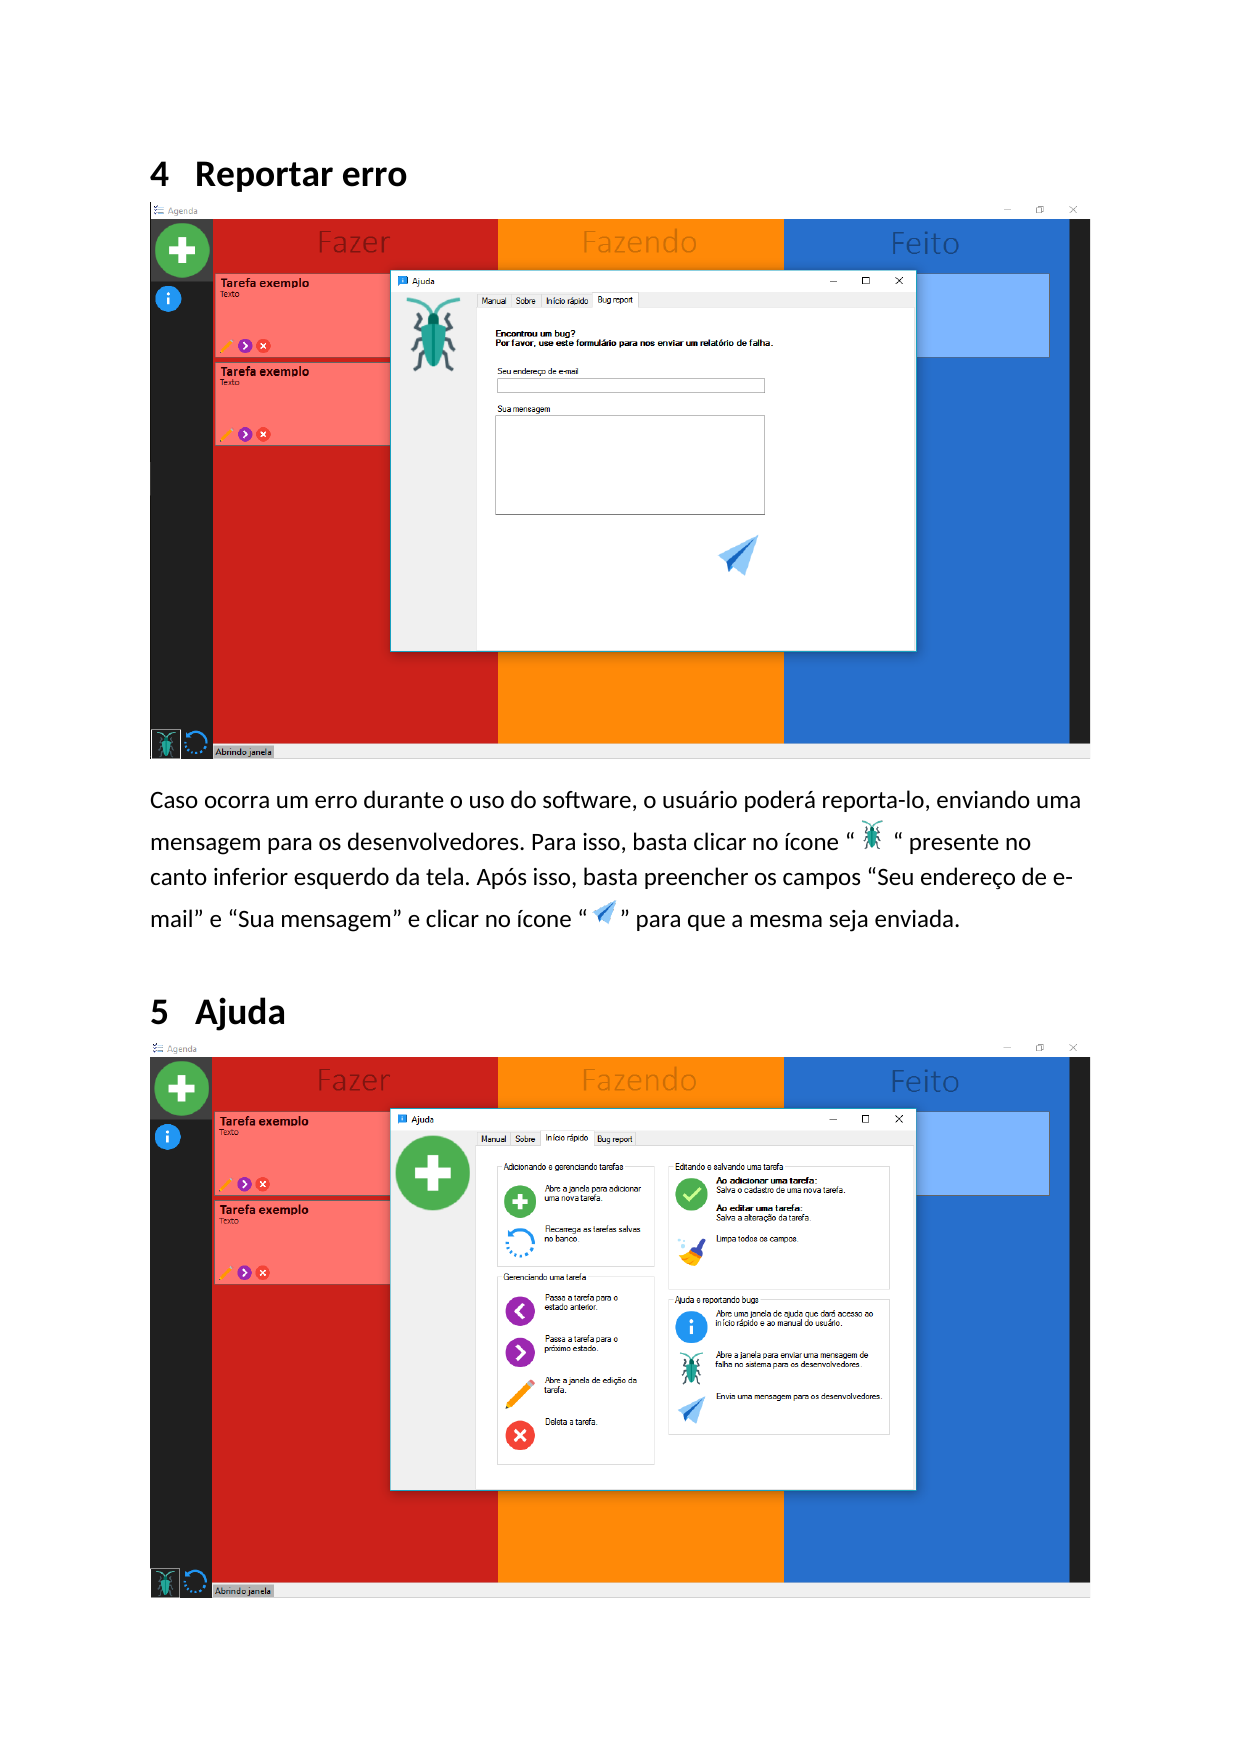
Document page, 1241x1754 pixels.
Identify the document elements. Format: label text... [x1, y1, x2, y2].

picture [855, 818, 888, 851]
subtitle Reportar erro [150, 150, 1090, 196]
text Caso ocorra um erro durante o uso do software, o usuário poderá reporta-lo, enviando uma mensagem para os desenvolvedores. Para isso, basta clicar no ícone “ “ presente no canto inferior esquerdo da tela. Após isso, basta preencher os campos “Seu endereço de e-mail” e “Sua mensagem” e clicar no ícone “” para que a mesma seja enviada. [150, 784, 1090, 933]
picture [150, 1040, 1091, 1598]
picture [588, 896, 620, 928]
picture [150, 202, 1091, 759]
subtitle Ajuda [150, 988, 1090, 1034]
